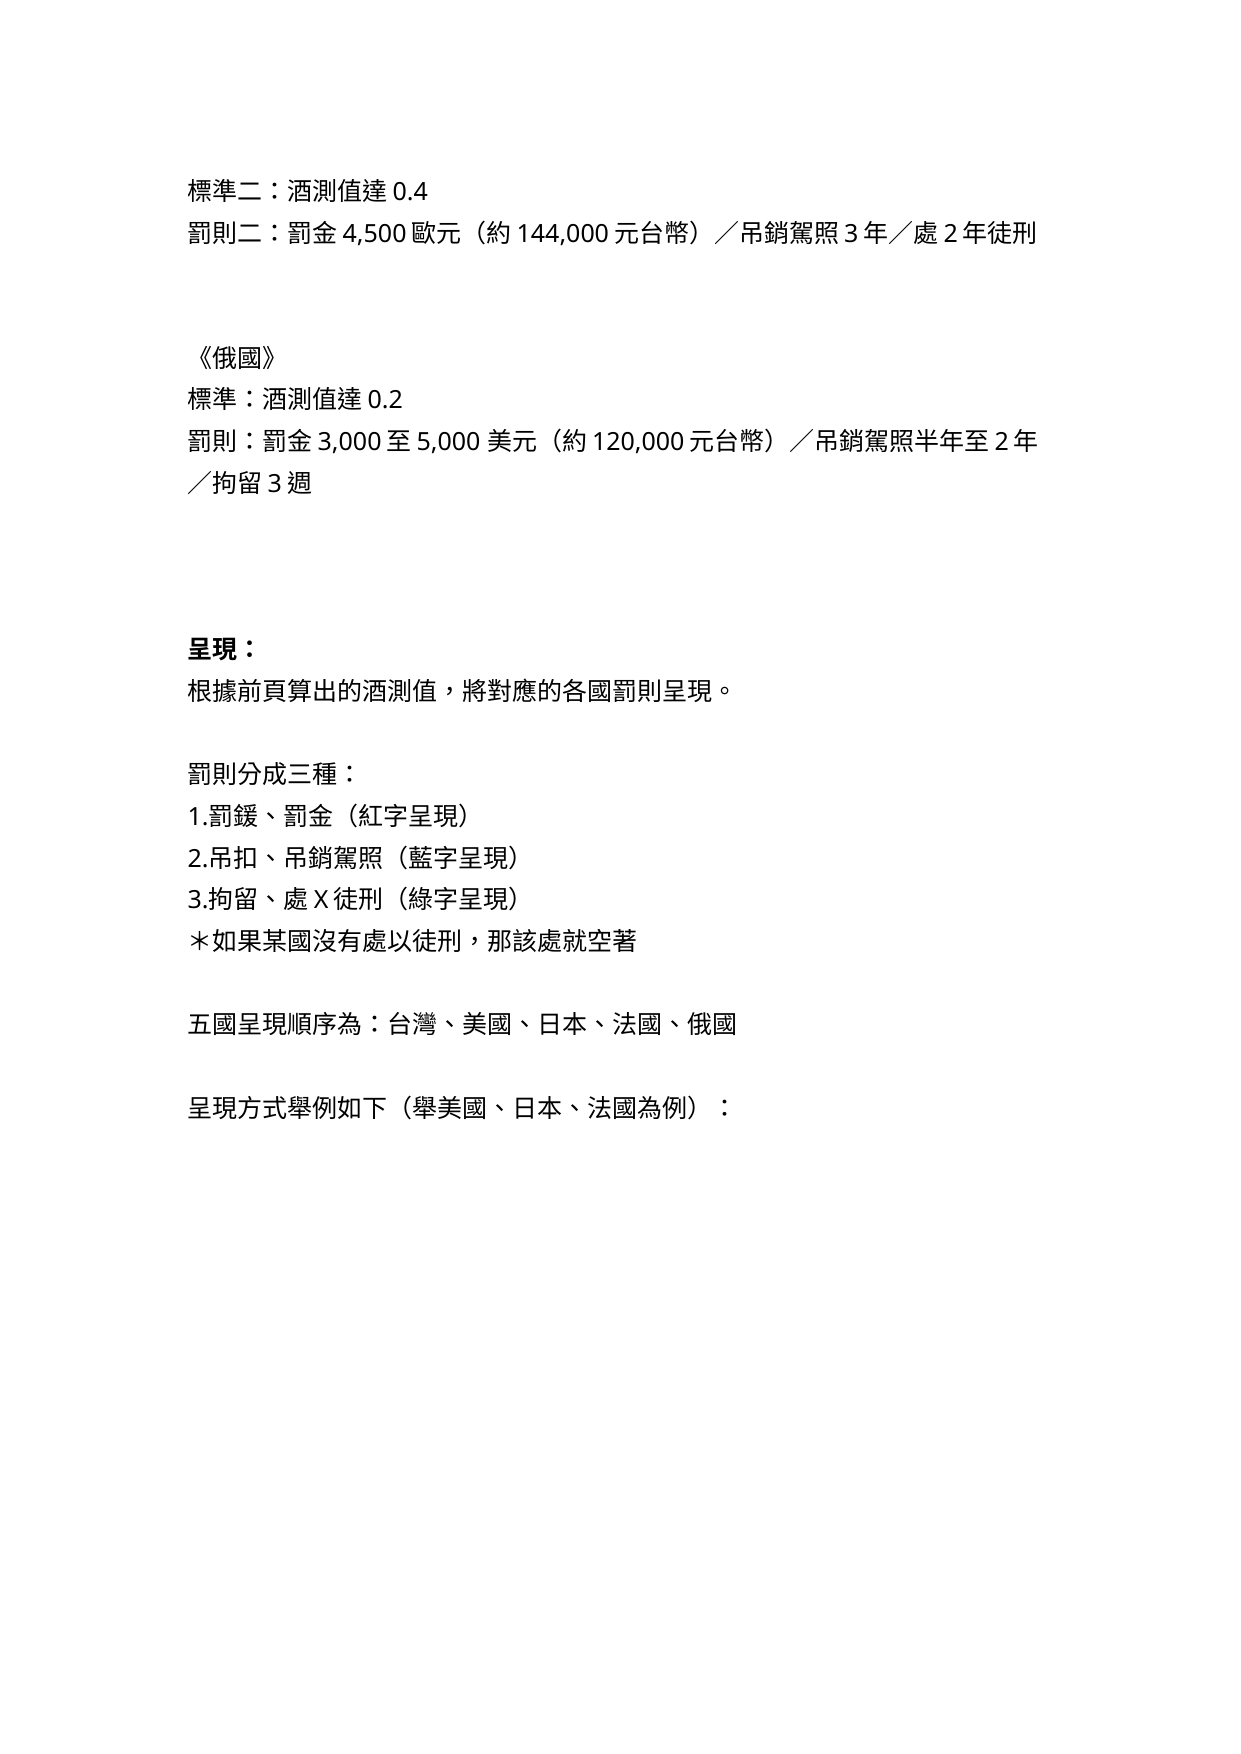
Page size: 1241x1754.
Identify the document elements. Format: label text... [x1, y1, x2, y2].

text 根據前頁算出的酒測值，將對應的各國罰則呈現。 [187, 669, 1053, 710]
text 罰則：罰金3,000至5,000 美元（約120,000元台幣）／吊銷駕照半年至2年／拘留3週 [187, 419, 1053, 502]
text 2.吊扣、吊銷駕照（藍字呈現） [187, 835, 1053, 877]
text ＊如果某國沒有處以徒刑，那該處就空著 [187, 919, 1053, 960]
text 罰則分成三種： [187, 752, 1053, 794]
text 呈現： [187, 627, 1053, 669]
text 1.罰鍰、罰金（紅字呈現） [187, 794, 1053, 835]
text 標準：酒測值達0.2 [187, 377, 1053, 419]
text 《俄國》 [187, 335, 1053, 377]
text 標準二：酒測值達0.4 [187, 169, 1053, 210]
text 罰則二：罰金4,500歐元（約144,000元台幣）／吊銷駕照3年／處2年徒刑 [187, 210, 1053, 252]
text 3.拘留、處X徒刑（綠字呈現） [187, 877, 1053, 919]
text 五國呈現順序為：台灣、美國、日本、法國、俄國 [187, 1002, 1053, 1044]
text 呈現方式舉例如下（舉美國、日本、法國為例）： [187, 1085, 1053, 1127]
